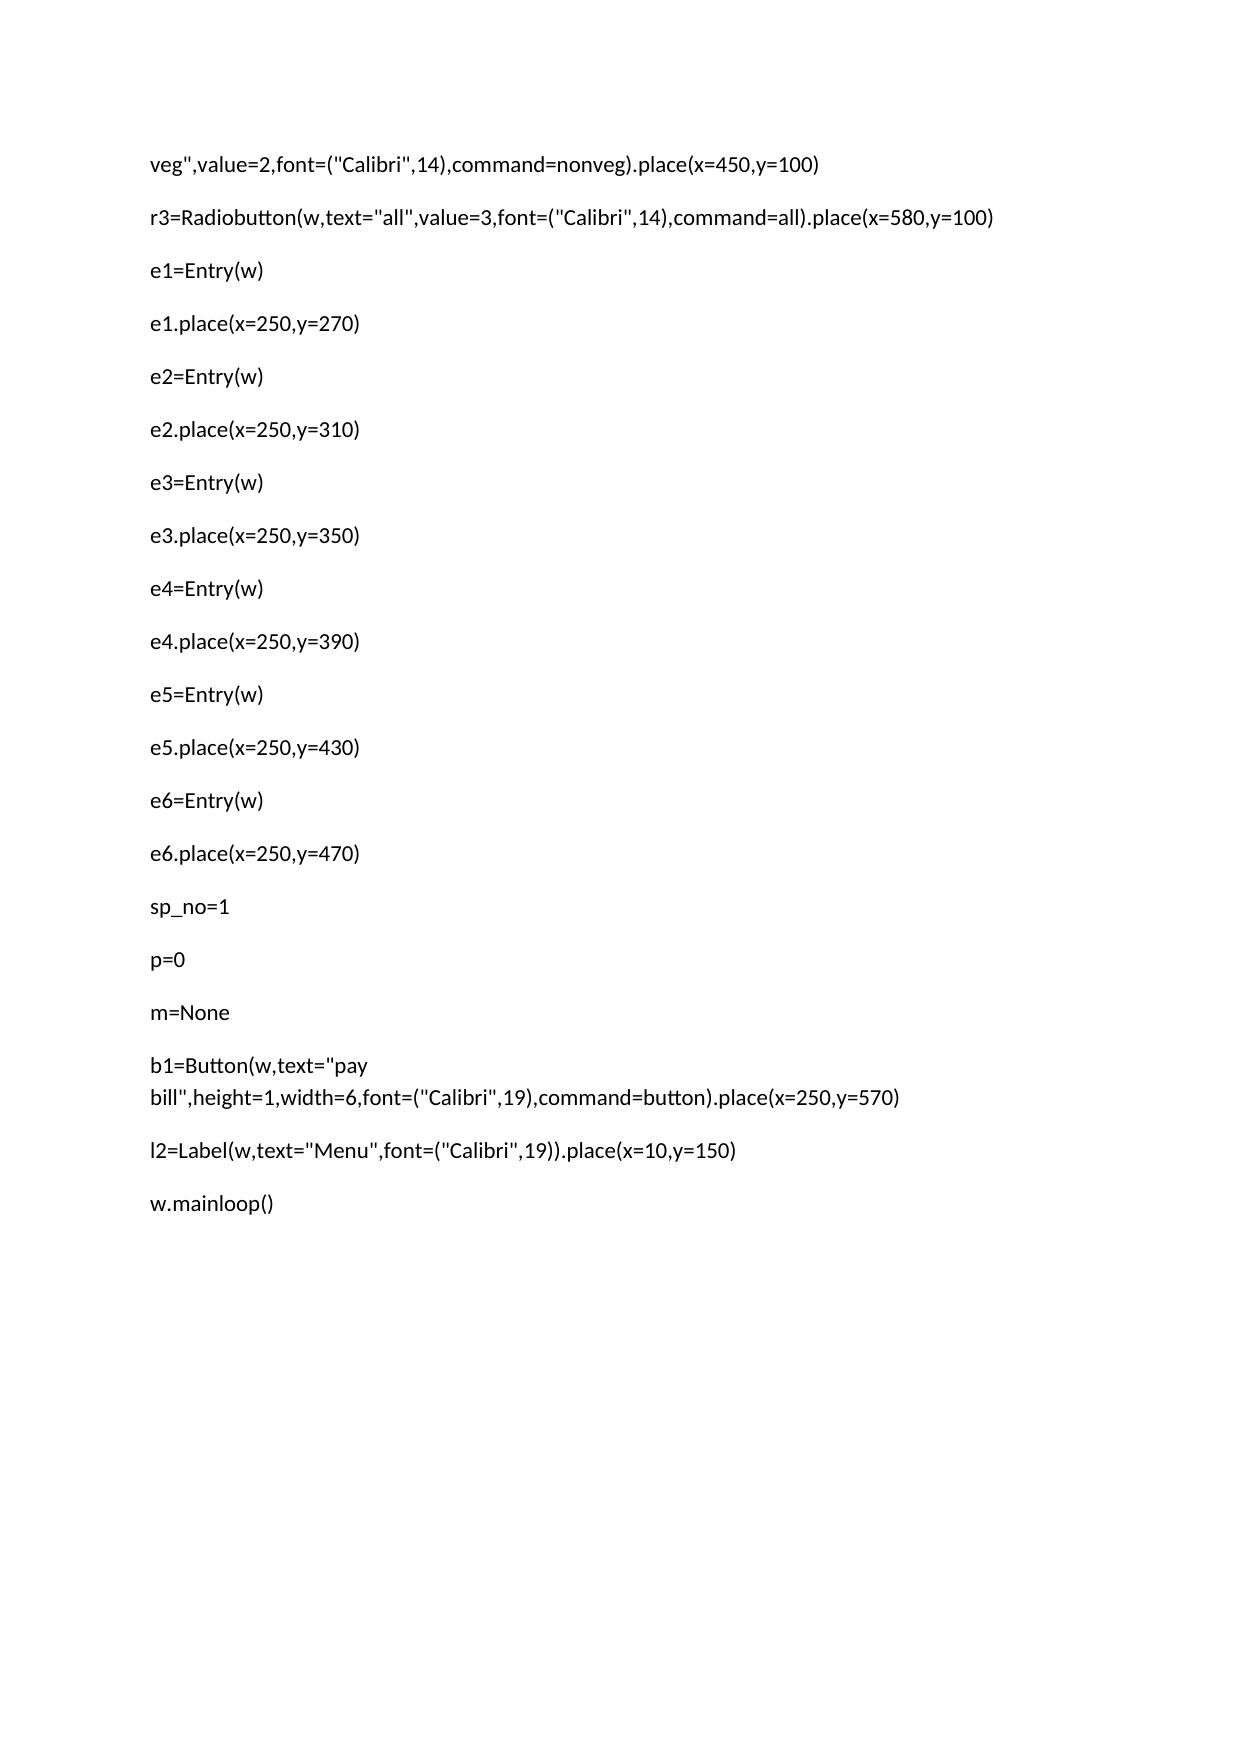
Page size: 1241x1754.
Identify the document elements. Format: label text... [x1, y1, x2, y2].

text e2.place(x=250,y=310) [150, 415, 1090, 443]
text e6=Entry(w) [150, 786, 1090, 814]
text p=0 [150, 945, 1090, 973]
text b1=Button(w,text="pay bill",height=1,width=6,font=("Calibri",19),command=button).place(x=250,y=570) [150, 1051, 1090, 1112]
text e1.place(x=250,y=270) [150, 309, 1090, 337]
text e4.place(x=250,y=390) [150, 627, 1090, 655]
text e4=Entry(w) [150, 574, 1090, 602]
text e5.place(x=250,y=430) [150, 733, 1090, 761]
text r3=Radiobutton(w,text="all",value=3,font=("Calibri",14),command=all).place(x=580,y=100) [150, 203, 1090, 231]
text e2=Entry(w) [150, 362, 1090, 390]
text e3.place(x=250,y=350) [150, 521, 1090, 549]
text e1=Entry(w) [150, 256, 1090, 284]
text e5=Entry(w) [150, 680, 1090, 708]
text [150, 150, 1090, 178]
text m=None [150, 998, 1090, 1026]
text e6.place(x=250,y=470) [150, 839, 1090, 867]
text l2=Label(w,text="Menu",font=("Calibri",19)).place(x=10,y=150) [150, 1137, 1090, 1164]
text e3=Entry(w) [150, 468, 1090, 496]
text w.mainloop() [150, 1189, 1090, 1218]
text sp_no=1 [150, 892, 1090, 920]
